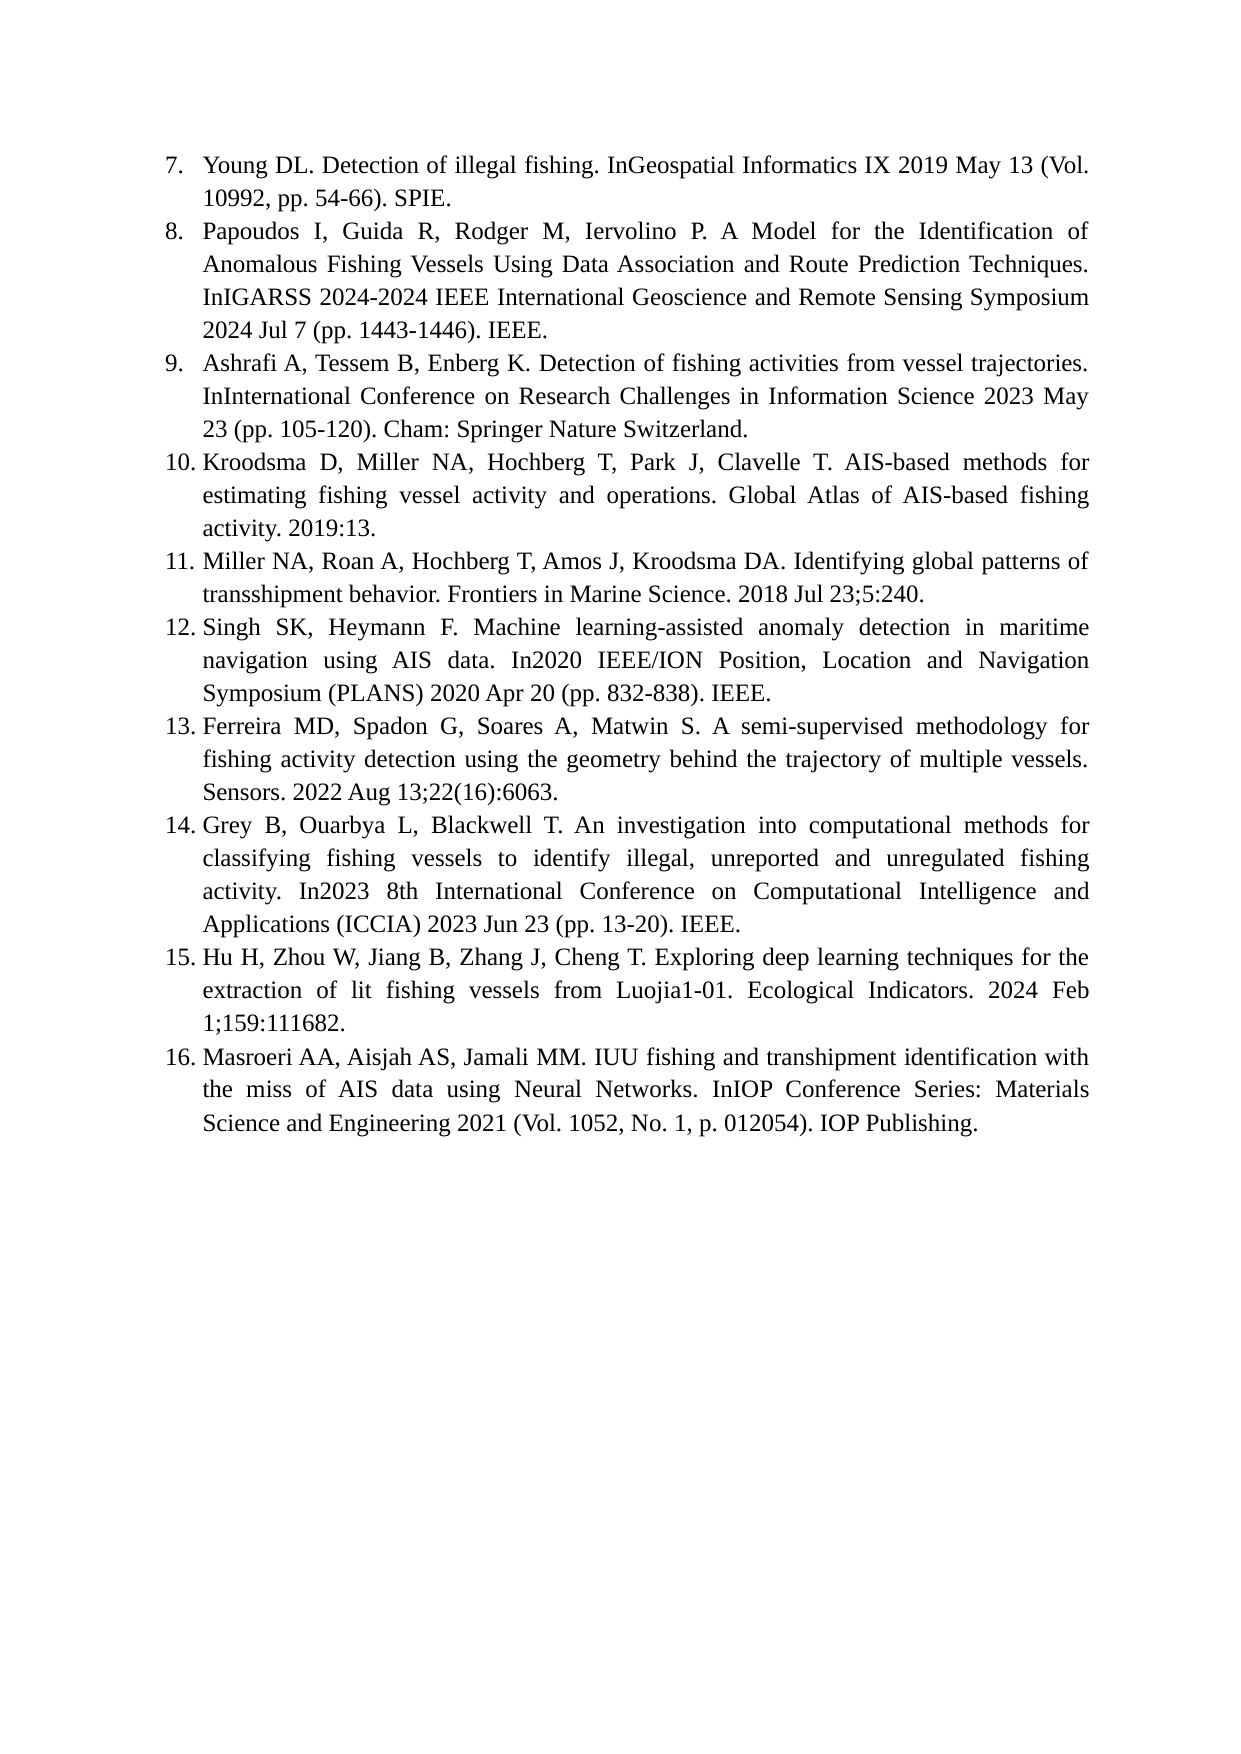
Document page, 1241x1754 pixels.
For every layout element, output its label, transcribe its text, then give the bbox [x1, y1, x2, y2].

list Masroeri AA, Aisjah AS, Jamali MM. IUU fishing and transhipment identification with the miss of AIS data using Neural Networks. InIOP Conference Series: Materials Science and Engineering 2021 (Vol. 1052, No. 1, p. 012054). IOP Publishing. [165, 1042, 1090, 1136]
list Grey B, Ouarbya L, Blackwell T. An investigation into computational methods for classifying fishing vessels to identify illegal, unreported and unregulated fishing activity. In2023 8th International Conference on Computational Intelligence and Applications (ICCIA) 2023 Jun 23 (pp. 13-20). IEEE. [165, 810, 1090, 938]
list Miller NA, Roan A, Hochberg T, Amos J, Kroodsma DA. Identifying global patterns of transshipment behavior. Frontiers in Marine Science. 2018 Jul 23;5:240. [165, 546, 1090, 608]
list Young DL. Detection of illegal fishing. InGeospatial Informatics IX 2019 May 13 (Vol. 10992, pp. 54-66). SPIE. [165, 150, 1090, 212]
list Singh SK, Heymann F. Machine learning-assisted anomaly detection in maritime navigation using AIS data. In2020 IEEE/ION Position, Location and Navigation Symposium (PLANS) 2020 Apr 20 (pp. 832-838). IEEE. [165, 612, 1090, 707]
list Papoudos I, Guida R, Rodger M, Iervolino P. A Model for the Identification of Anomalous Fishing Vessels Using Data Association and Route Prediction Techniques. InIGARSS 2024-2024 IEEE International Geoscience and Remote Sensing Symposium 2024 Jul 7 (pp. 1443-1446). IEEE. [165, 216, 1090, 344]
list Hu H, Zhou W, Jiang B, Zhang J, Cheng T. Exploring deep learning techniques for the extraction of lit fishing vessels from Luojia1-01. Ecological Indicators. 2024 Feb 1;159:111682. [165, 942, 1090, 1037]
list Ferreira MD, Spadon G, Soares A, Matwin S. A semi-supervised methodology for fishing activity detection using the geometry behind the trajectory of multiple vessels. Sensors. 2022 Aug 13;22(16):6063. [165, 711, 1090, 806]
list Ashrafi A, Tessem B, Enberg K. Detection of fishing activities from vessel trajectories. InInternational Conference on Research Challenges in Information Science 2023 May 23 (pp. 105-120). Cham: Springer Nature Switzerland. [165, 348, 1090, 443]
list Kroodsma D, Miller NA, Hochberg T, Park J, Clavelle T. AIS-based methods for estimating fishing vessel activity and operations. Global Atlas of AIS-based fishing activity. 2019:13. [165, 447, 1090, 542]
